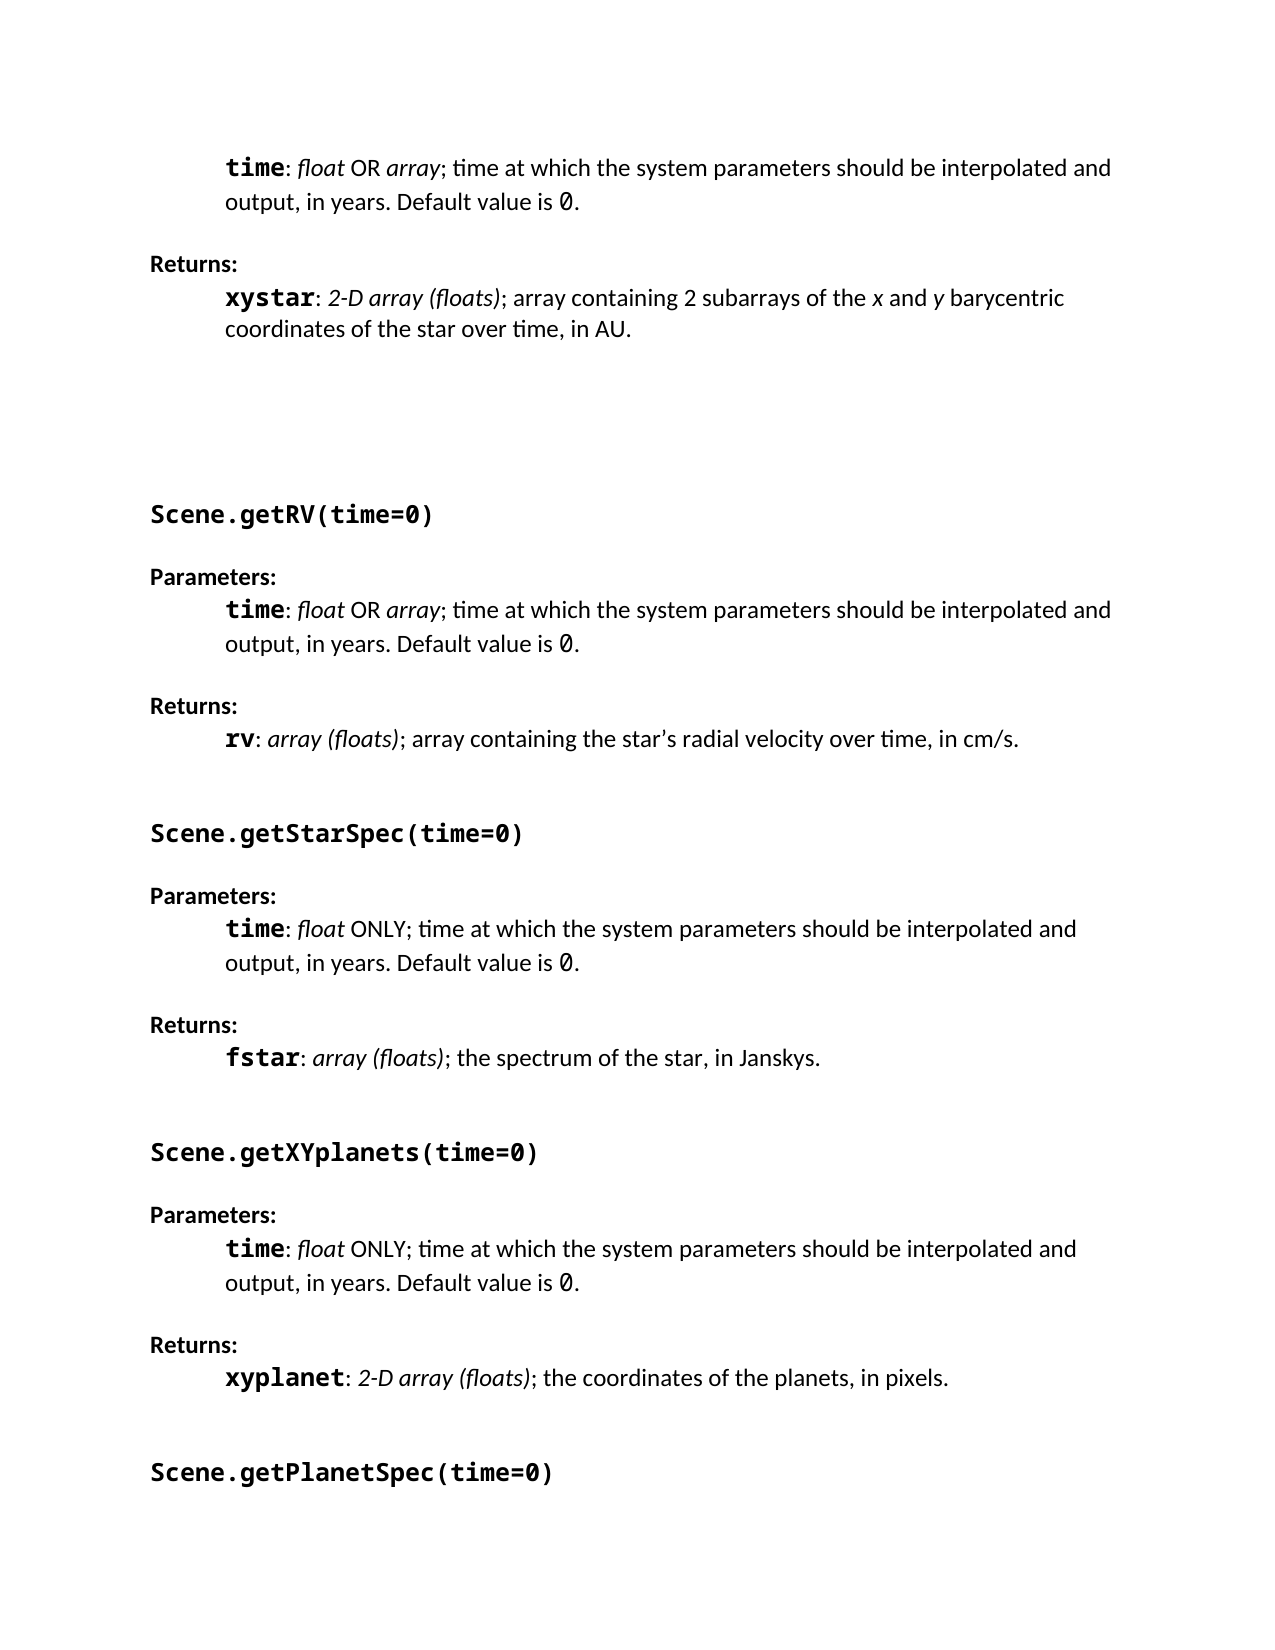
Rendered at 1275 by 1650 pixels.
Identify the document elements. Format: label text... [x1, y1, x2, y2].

text Parameters: [150, 561, 1125, 591]
text time: float OR array; time at which the system parameters should be interpolated and output, in years. Default value is 0. [225, 591, 1125, 659]
text Scene.getPlanetSpec(time=0) [150, 1454, 1125, 1488]
text fstar: array (floats); the spectrum of the star, in Janskys. [225, 1040, 1125, 1074]
text Returns: [150, 690, 1125, 721]
text Scene.getRV(time=0) [150, 496, 1125, 530]
text Scene.getStarSpec(time=0) [150, 816, 1125, 850]
text Returns: [150, 1009, 1125, 1040]
text Returns: [150, 249, 1125, 279]
text time: float OR array; time at which the system parameters should be interpolated and output, in years. Default value is 0. [225, 150, 1125, 218]
text Parameters: [150, 880, 1125, 911]
text xystar: 2-D array (floats); array containing 2 subarrays of the x and y barycentric coordinates of the star over time, in AU. [225, 279, 1125, 344]
text xyplanet: 2-D array (floats); the coordinates of the planets, in pixels. [150, 1359, 1125, 1393]
text Scene.getXYplanets(time=0) [150, 1135, 1125, 1169]
text rv: array (floats); array containing the star’s radial velocity over time, in cm/s. [225, 721, 1125, 755]
text Returns: [150, 1329, 1125, 1359]
text Parameters: [150, 1200, 1125, 1230]
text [225, 1230, 1125, 1298]
text time: float ONLY; time at which the system parameters should be interpolated and output, in years. Default value is 0. [225, 911, 1125, 979]
